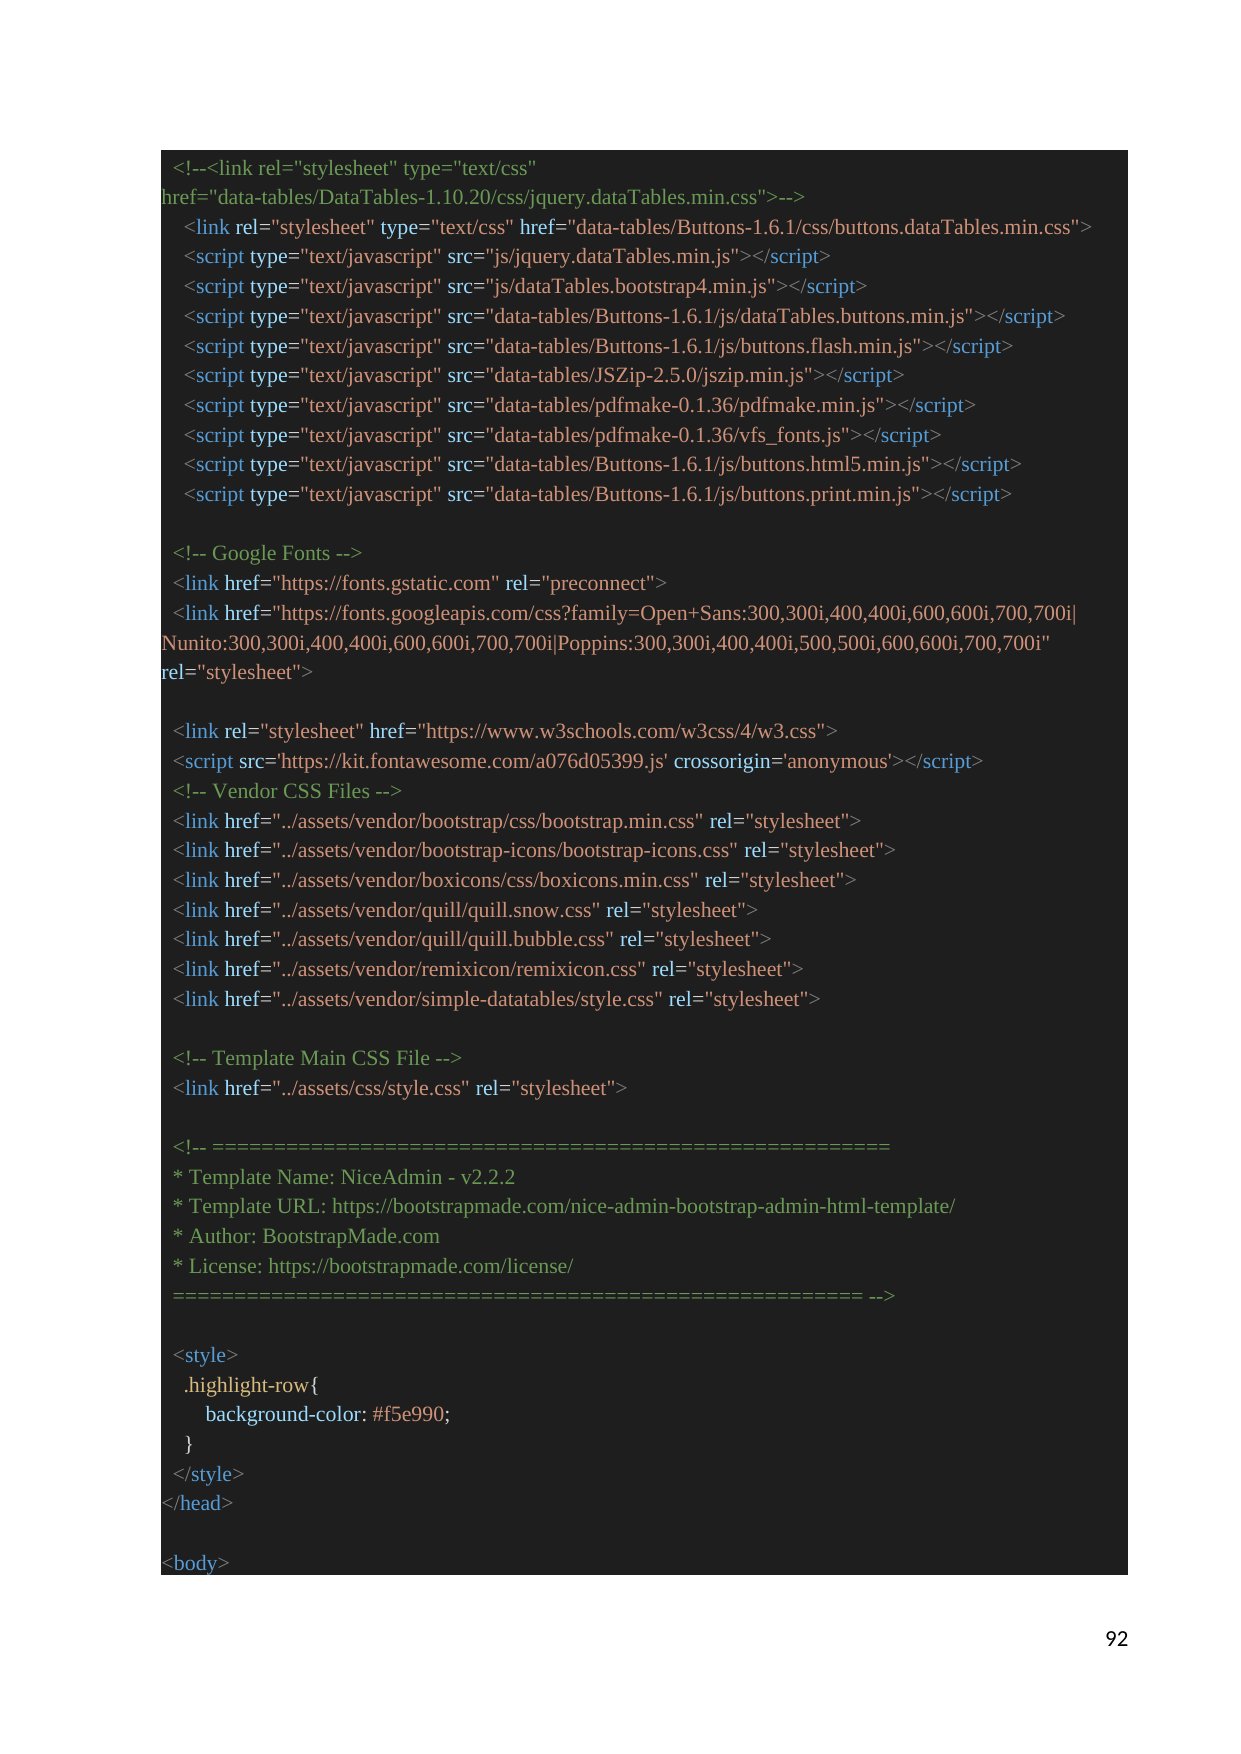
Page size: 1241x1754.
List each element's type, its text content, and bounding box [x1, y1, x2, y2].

text <link href="../assets/vendor/simple-datatables/style.css" rel="stylesheet"> [161, 981, 1128, 1011]
text .highlight-row{ [161, 1367, 1128, 1397]
text <link href="https://fonts.googleapis.com/css?family=Open+Sans:300,300i,400,400i,600,600i,700,700i|Nunito:300,300i,400,400i,600,600i,700,700i|Poppins:300,300i,400,400i,500,500i,600,600i,700,700i" rel="stylesheet"> [161, 595, 1128, 684]
text <link href="https://fonts.gstatic.com" rel="preconnect"> [161, 566, 1128, 595]
text ======================================================== --> [161, 1278, 1128, 1308]
text <script type="text/javascript" src="js/jquery.dataTables.min.js"></script> [161, 239, 1128, 269]
text <script type="text/javascript" src="js/dataTables.bootstrap4.min.js"></script> [161, 269, 1128, 298]
text <link href="../assets/vendor/boxicons/css/boxicons.min.css" rel="stylesheet"> [161, 862, 1128, 892]
text <!--<link rel="stylesheet" type="text/css" href="data-tables/DataTables-1.10.20/css/jquery.dataTables.min.css">--> [161, 150, 1128, 209]
text </head> [161, 1486, 1128, 1516]
text <link href="../assets/vendor/remixicon/remixicon.css" rel="stylesheet"> [161, 952, 1128, 981]
text <link href="../assets/vendor/bootstrap/css/bootstrap.min.css" rel="stylesheet"> [161, 803, 1128, 833]
text <link href="../assets/vendor/quill/quill.snow.css" rel="stylesheet"> [161, 892, 1128, 922]
text <!-- Vendor CSS Files --> [161, 773, 1128, 803]
text <body> [161, 1545, 1128, 1575]
text } [161, 1427, 1128, 1456]
text <link href="../assets/vendor/quill/quill.bubble.css" rel="stylesheet"> [161, 922, 1128, 952]
text <!-- ======================================================= [161, 1130, 1128, 1159]
text <script type="text/javascript" src="data-tables/Buttons-1.6.1/js/buttons.html5.min.js"></script> [161, 447, 1128, 477]
text <style> [161, 1337, 1128, 1367]
text * Template URL: https://bootstrapmade.com/nice-admin-bootstrap-admin-html-template/ [161, 1189, 1128, 1219]
text <script type="text/javascript" src="data-tables/JSZip-2.5.0/jszip.min.js"></script> [161, 358, 1128, 387]
text <script type="text/javascript" src="data-tables/pdfmake-0.1.36/pdfmake.min.js"></script> [161, 387, 1128, 417]
text <script src='https://kit.fontawesome.com/a076d05399.js' crossorigin='anonymous'></script> [161, 744, 1128, 773]
text <link rel="stylesheet" type="text/css" href="data-tables/Buttons-1.6.1/css/buttons.dataTables.min.css"> [161, 209, 1128, 239]
text <!-- Template Main CSS File --> [161, 1041, 1128, 1070]
text * License: https://bootstrapmade.com/license/ [161, 1248, 1128, 1278]
text <script type="text/javascript" src="data-tables/pdfmake-0.1.36/vfs_fonts.js"></script> [161, 417, 1128, 447]
text background-color: #f5e990; [161, 1397, 1128, 1427]
text <script type="text/javascript" src="data-tables/Buttons-1.6.1/js/dataTables.buttons.min.js"></script> [161, 298, 1128, 328]
text <script type="text/javascript" src="data-tables/Buttons-1.6.1/js/buttons.flash.min.js"></script> [161, 328, 1128, 358]
text <link href="../assets/vendor/bootstrap-icons/bootstrap-icons.css" rel="stylesheet"> [161, 833, 1128, 862]
text <link href="../assets/css/style.css" rel="stylesheet"> [161, 1070, 1128, 1100]
text </style> [161, 1456, 1128, 1486]
text <script type="text/javascript" src="data-tables/Buttons-1.6.1/js/buttons.print.min.js"></script> [161, 477, 1128, 506]
text * Template Name: NiceAdmin - v2.2.2 [161, 1159, 1128, 1189]
text * Author: BootstrapMade.com [161, 1219, 1128, 1248]
text <!-- Google Fonts --> [161, 536, 1128, 566]
text <link rel="stylesheet" href="https://www.w3schools.com/w3css/4/w3.css"> [161, 714, 1128, 744]
